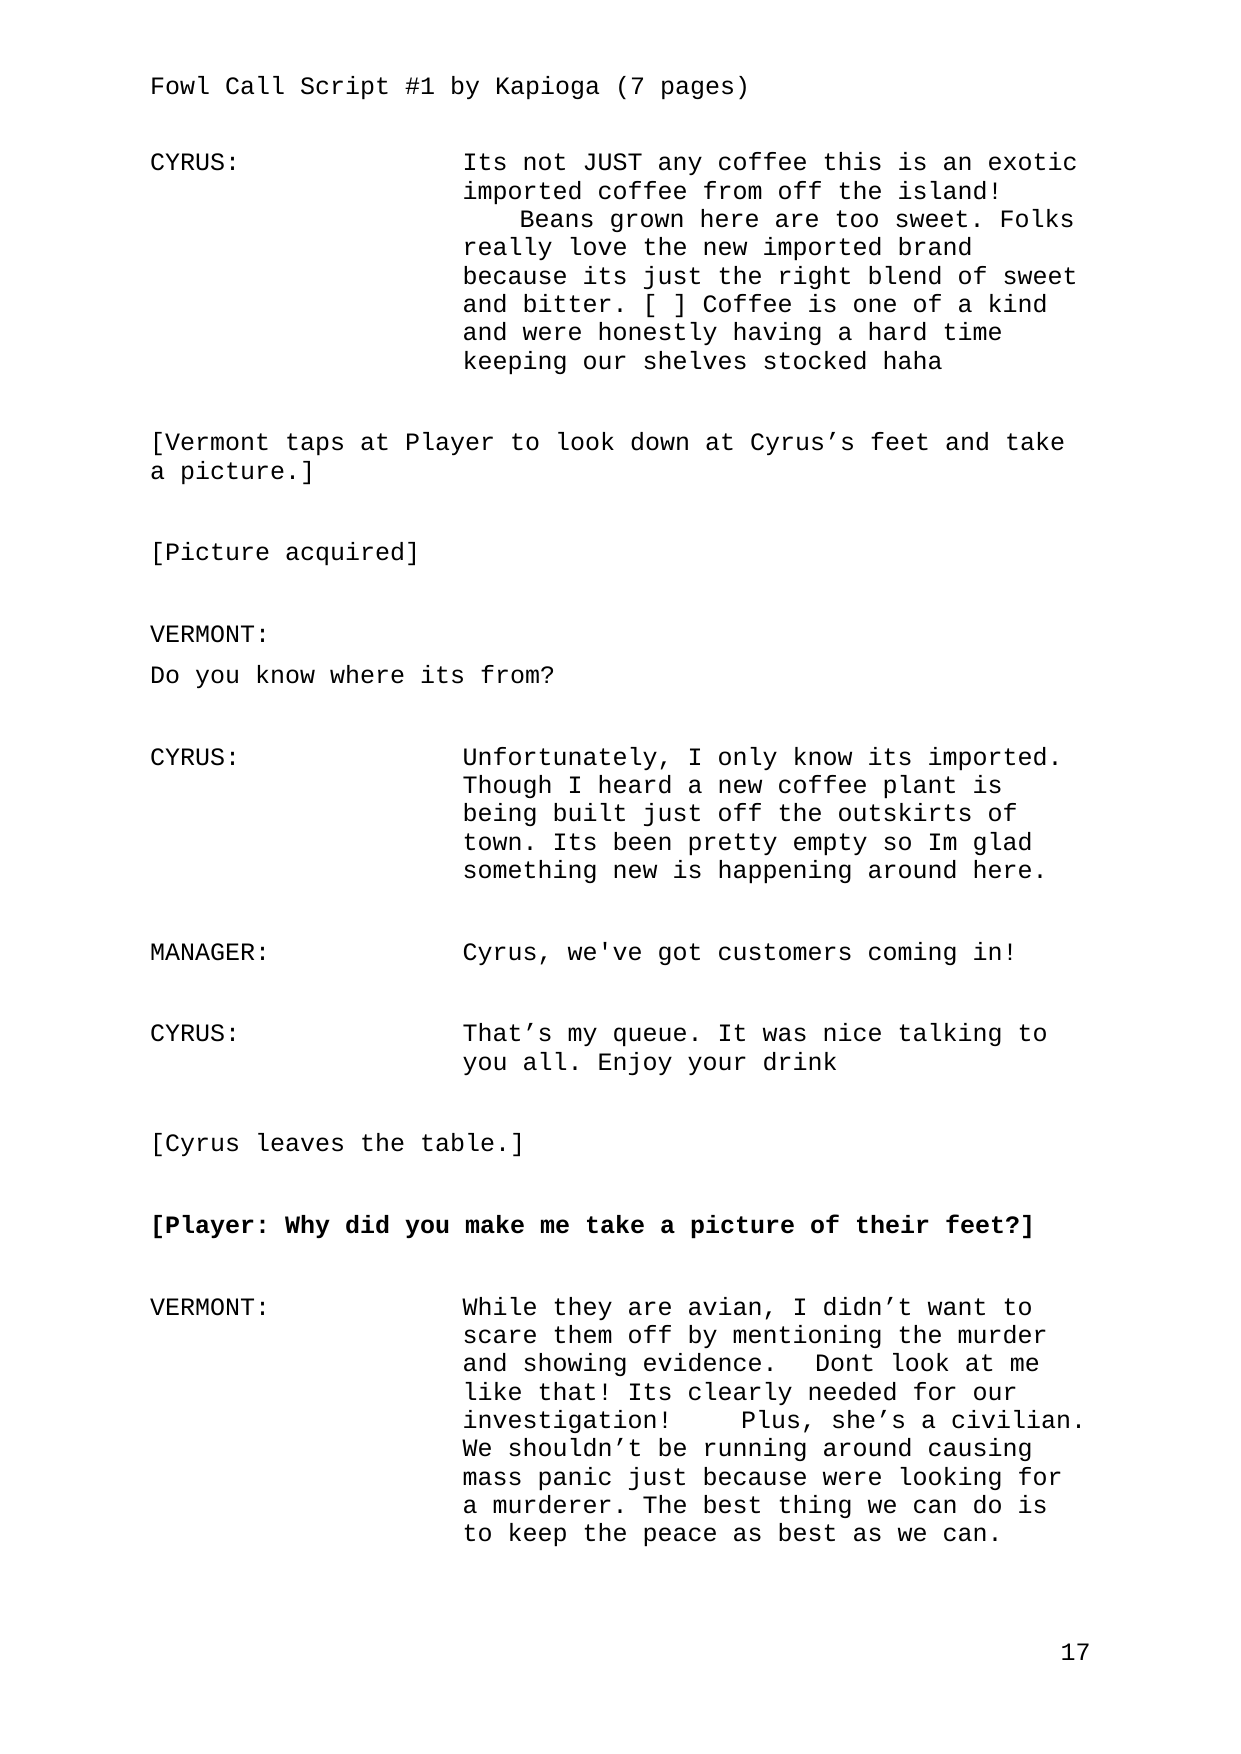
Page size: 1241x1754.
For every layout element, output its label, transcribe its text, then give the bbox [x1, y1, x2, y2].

text CYRUS: That’s my queue. It was nice talking to you all. Enjoy your drink [150, 1021, 1090, 1077]
text CYRUS: Unfortunately, I only know its imported. Though I heard a new coffee plant is being built just off the outskirts of town. Its been pretty empty so Im glad something new is happening around here. [150, 744, 1090, 886]
text CYRUS: Its not JUST any coffee this is an exotic imported coffee from off the island! Beans grown here are too sweet. Folks really love the new imported brand because its just the right blend of sweet and bitter. [ ] Coffee is one of a kind and were honestly having a hard time keeping our shelves stocked haha [150, 150, 1090, 377]
text [Player: Why did you make me take a picture of their feet?] [150, 1212, 1090, 1241]
text Do you know where its from? [150, 662, 1090, 691]
text [Cyrus leaves the table.] [150, 1131, 1090, 1159]
text MANAGER: Cyrus, we've got customers coming in! [150, 939, 1090, 967]
text VERMONT: [150, 622, 1090, 650]
text [Picture acquired] [150, 540, 1090, 568]
text VERMONT: While they are avian, I didn’t want to scare them off by mentioning the murder and showing evidence. Dont look at me like that! Its clearly needed for our investigation! Plus, she’s a civilian. We shouldn’t be running around causing mass panic just because were looking for a murderer. The best thing we can do is to keep the peace as best as we can. [150, 1294, 1090, 1549]
text [Vermont taps at Player to look down at Cyrus’s feet and take a picture.] [150, 430, 1090, 487]
